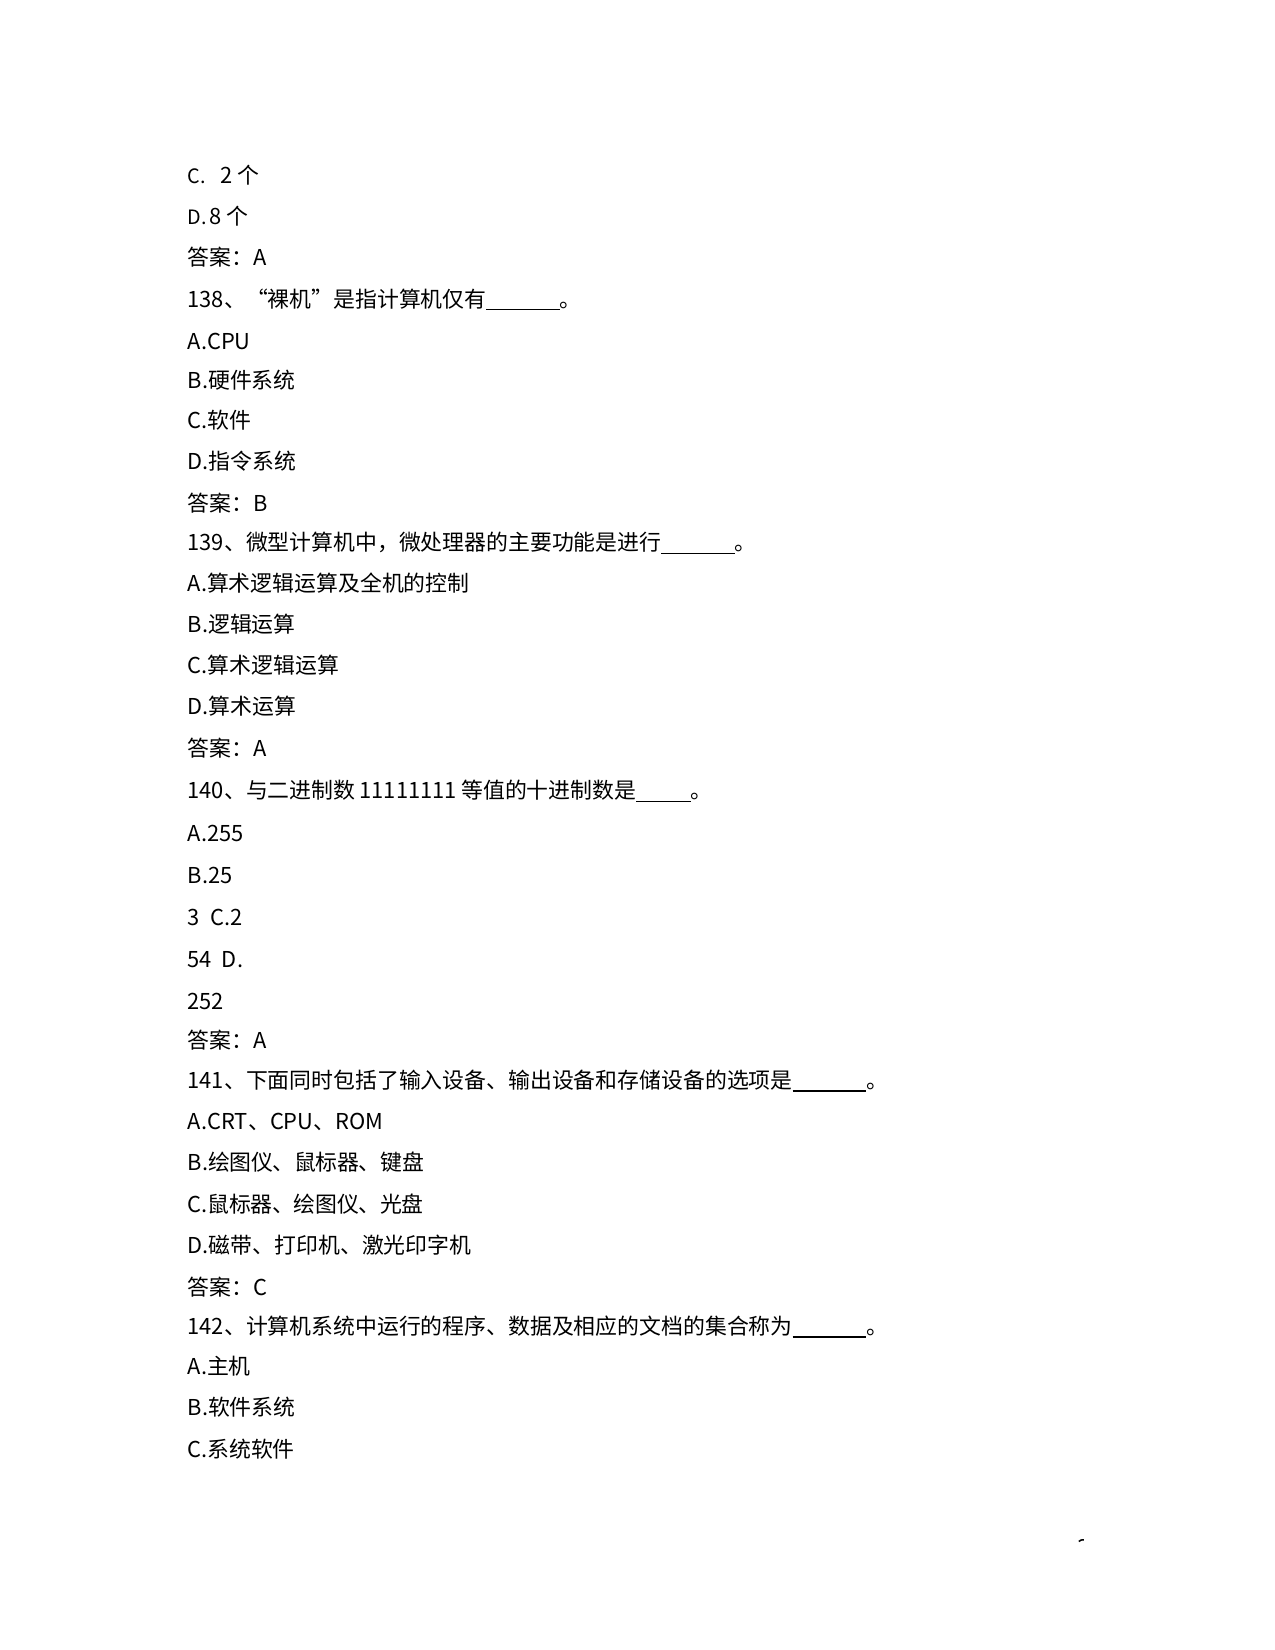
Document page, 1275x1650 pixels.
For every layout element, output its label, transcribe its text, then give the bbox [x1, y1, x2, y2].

text D.指令系统答案：B [187, 444, 298, 518]
text C.软件 [187, 403, 1110, 435]
list 2个 [187, 158, 1110, 190]
text D.算术运算答案：A [187, 689, 298, 763]
text 140、与二进制数11111111等值的十进制数是 。A.255 [187, 773, 713, 847]
text 139、微型计算机中，微处理器的主要功能是进行 。 [187, 528, 1110, 556]
text A.主机 [187, 1349, 1110, 1381]
text A.算术逻辑运算及全机的控制 [187, 566, 1110, 597]
text C.算术逻辑运算 [187, 648, 1110, 680]
text 142、计算机系统中运行的程序、数据及相应的文档的集合称为 。 [187, 1312, 1110, 1340]
text 138、“裸机”是指计算机仅有 。A.CPU [187, 282, 582, 355]
text B.软件系统 [187, 1390, 1110, 1422]
text B.硬件系统 [187, 366, 1110, 394]
text C.系统软件 [187, 1432, 1110, 1463]
text B.逻辑运算 [187, 607, 1110, 639]
text 141、下面同时包括了输入设备、输出设备和存储设备的选项是 。 [187, 1063, 1110, 1095]
text A.CRT、CPU、ROM [187, 1104, 1110, 1136]
list 8个 [187, 199, 1110, 231]
text 答案：A [187, 1026, 1110, 1054]
text B.绘图仪、鼠标器、键盘 [187, 1145, 1110, 1177]
text B.253 C.254 D.252 [187, 858, 243, 1016]
text D.磁带、打印机、激光印字机答案：C [187, 1228, 473, 1301]
text 答案：A [187, 240, 1110, 272]
text C.鼠标器、绘图仪、光盘 [187, 1187, 1110, 1218]
